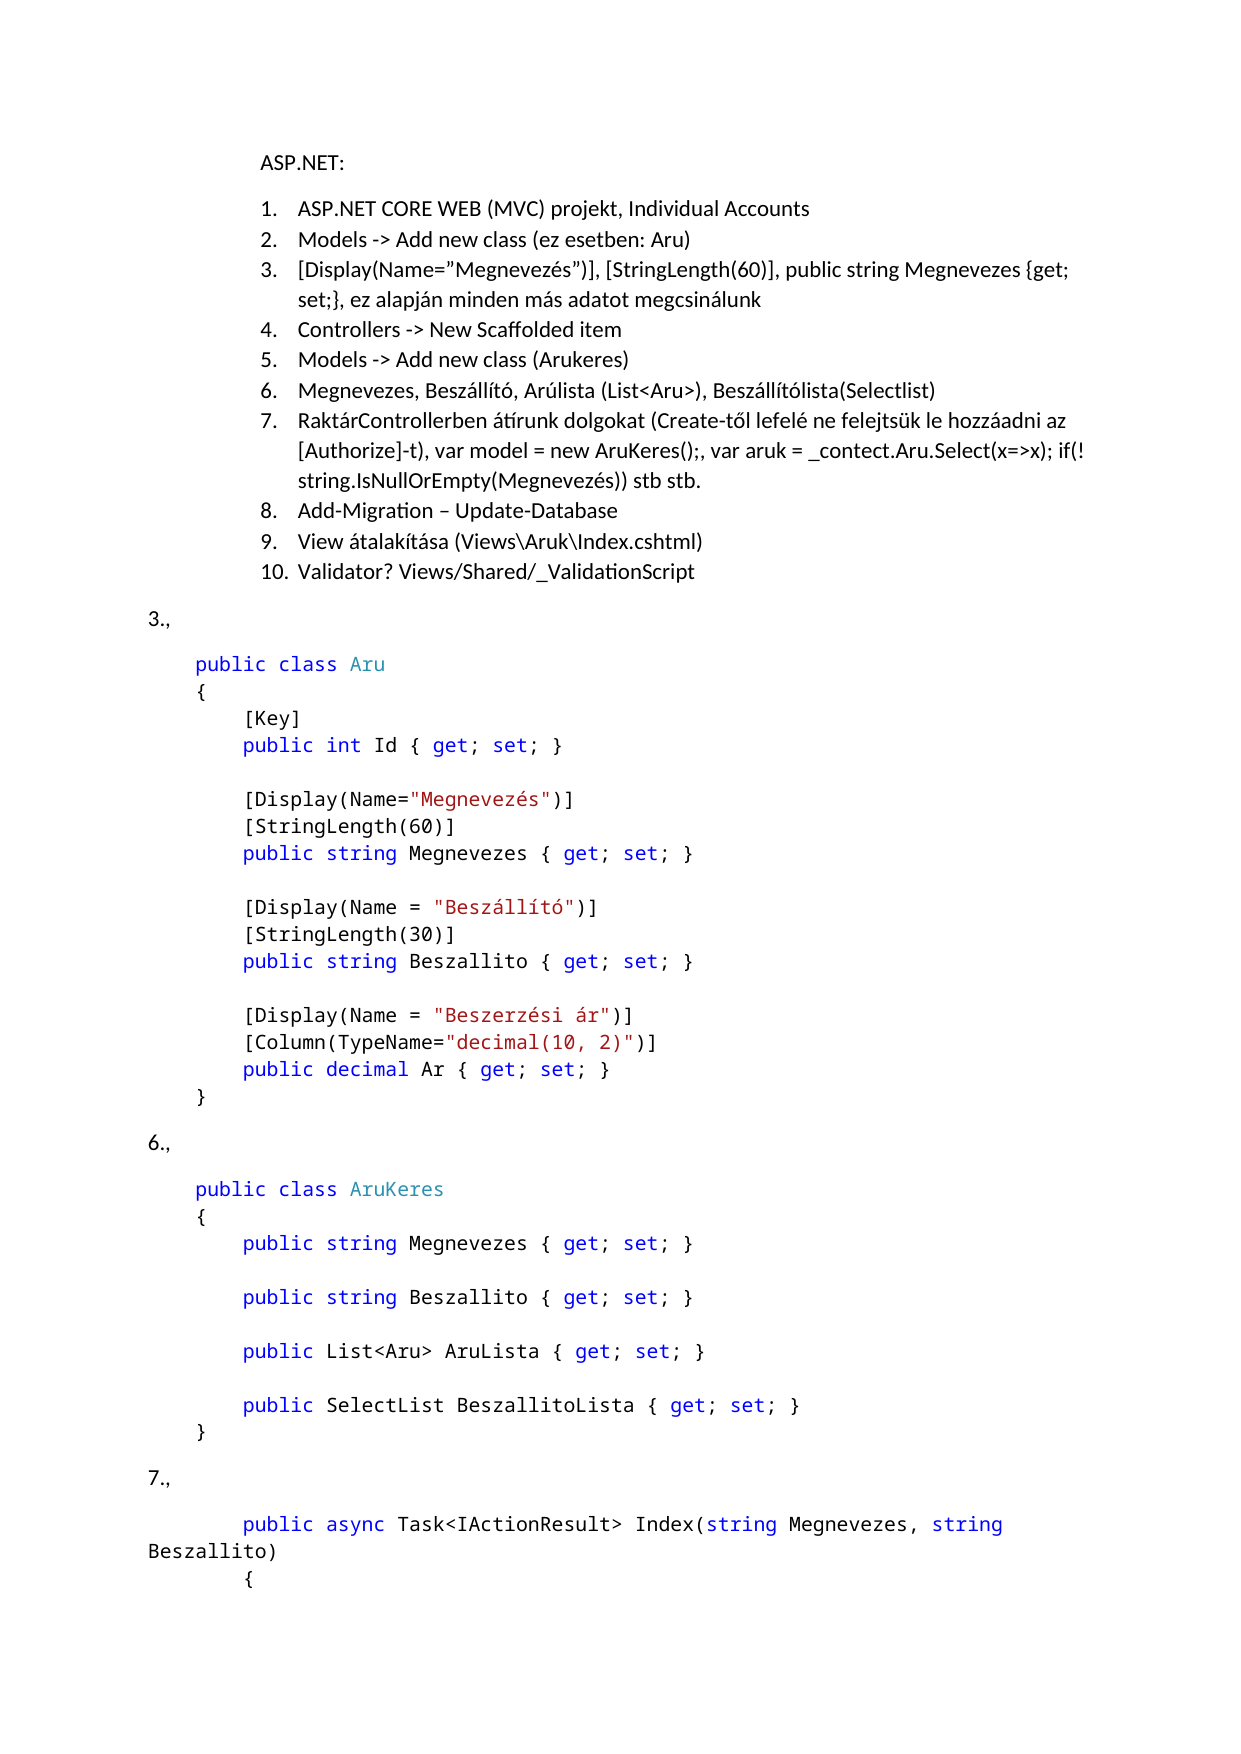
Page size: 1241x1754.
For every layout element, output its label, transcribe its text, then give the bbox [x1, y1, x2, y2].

text } [148, 1082, 1093, 1109]
text 6., [148, 1128, 1093, 1156]
text public string Megnevezes { get; set; } [148, 1229, 1093, 1256]
list Models -> Add new class (Arukeres) [260, 346, 1093, 373]
text public async Task<IActionResult> Index(string Megnevezes, string Beszallito) [148, 1510, 1093, 1564]
list Validator? Views/Shared/_ValidationScript [260, 557, 1093, 585]
text [Display(Name = "Beszerzési ár")] [148, 1001, 1093, 1028]
text 3., [148, 604, 1093, 632]
text public decimal Ar { get; set; } [148, 1055, 1093, 1082]
text { [148, 678, 1093, 705]
text public class Aru [148, 651, 1093, 678]
list [Display(Name=”Megnevezés”)], [StringLength(60)], public string Megnevezes {get; set;}, ez alapján minden más adatot megcsinálunk [260, 255, 1093, 313]
list Controllers -> New Scaffolded item [260, 315, 1093, 343]
text public string Beszallito { get; set; } [148, 1283, 1093, 1310]
text [StringLength(60)] [148, 813, 1093, 839]
text 7., [148, 1463, 1093, 1492]
list Models -> Add new class (ez esetben: Aru) [260, 225, 1093, 253]
list Add-Migration – Update-Database [260, 497, 1093, 524]
text [Display(Name = "Beszállító")] [148, 893, 1093, 921]
text ASP.NET: [260, 148, 1093, 176]
text public string Megnevezes { get; set; } [148, 839, 1093, 867]
text { [148, 1202, 1093, 1229]
list View átalakítása (Views\Aruk\Index.cshtml) [260, 527, 1093, 555]
text public List<Aru> AruLista { get; set; } [148, 1337, 1093, 1364]
text [Column(TypeName="decimal(10, 2)")] [148, 1028, 1093, 1055]
list ASP.NET CORE WEB (MVC) projekt, Individual Accounts [260, 194, 1093, 222]
text public string Beszallito { get; set; } [148, 947, 1093, 974]
text [Key] [148, 705, 1093, 732]
text [Display(Name="Megnevezés")] [148, 786, 1093, 813]
list Megnevezes, Beszállító, Arúlista (List<Aru>), Beszállítólista(Selectlist) [260, 376, 1093, 404]
list RaktárControllerben átírunk dolgokat (Create-től lefelé ne felejtsük le hozzáadni az [Authorize]-t), var model = new AruKeres();, var aruk = _contect.Aru.Select(x=>x); if(!string.IsNullOrEmpty(Megnevezés)) stb stb. [260, 406, 1093, 494]
text } [148, 1418, 1093, 1445]
text public SelectList BeszallitoLista { get; set; } [148, 1391, 1093, 1418]
text [StringLength(30)] [148, 921, 1093, 947]
text { [148, 1564, 1093, 1591]
text public int Id { get; set; } [148, 732, 1093, 759]
text public class AruKeres [148, 1175, 1093, 1202]
